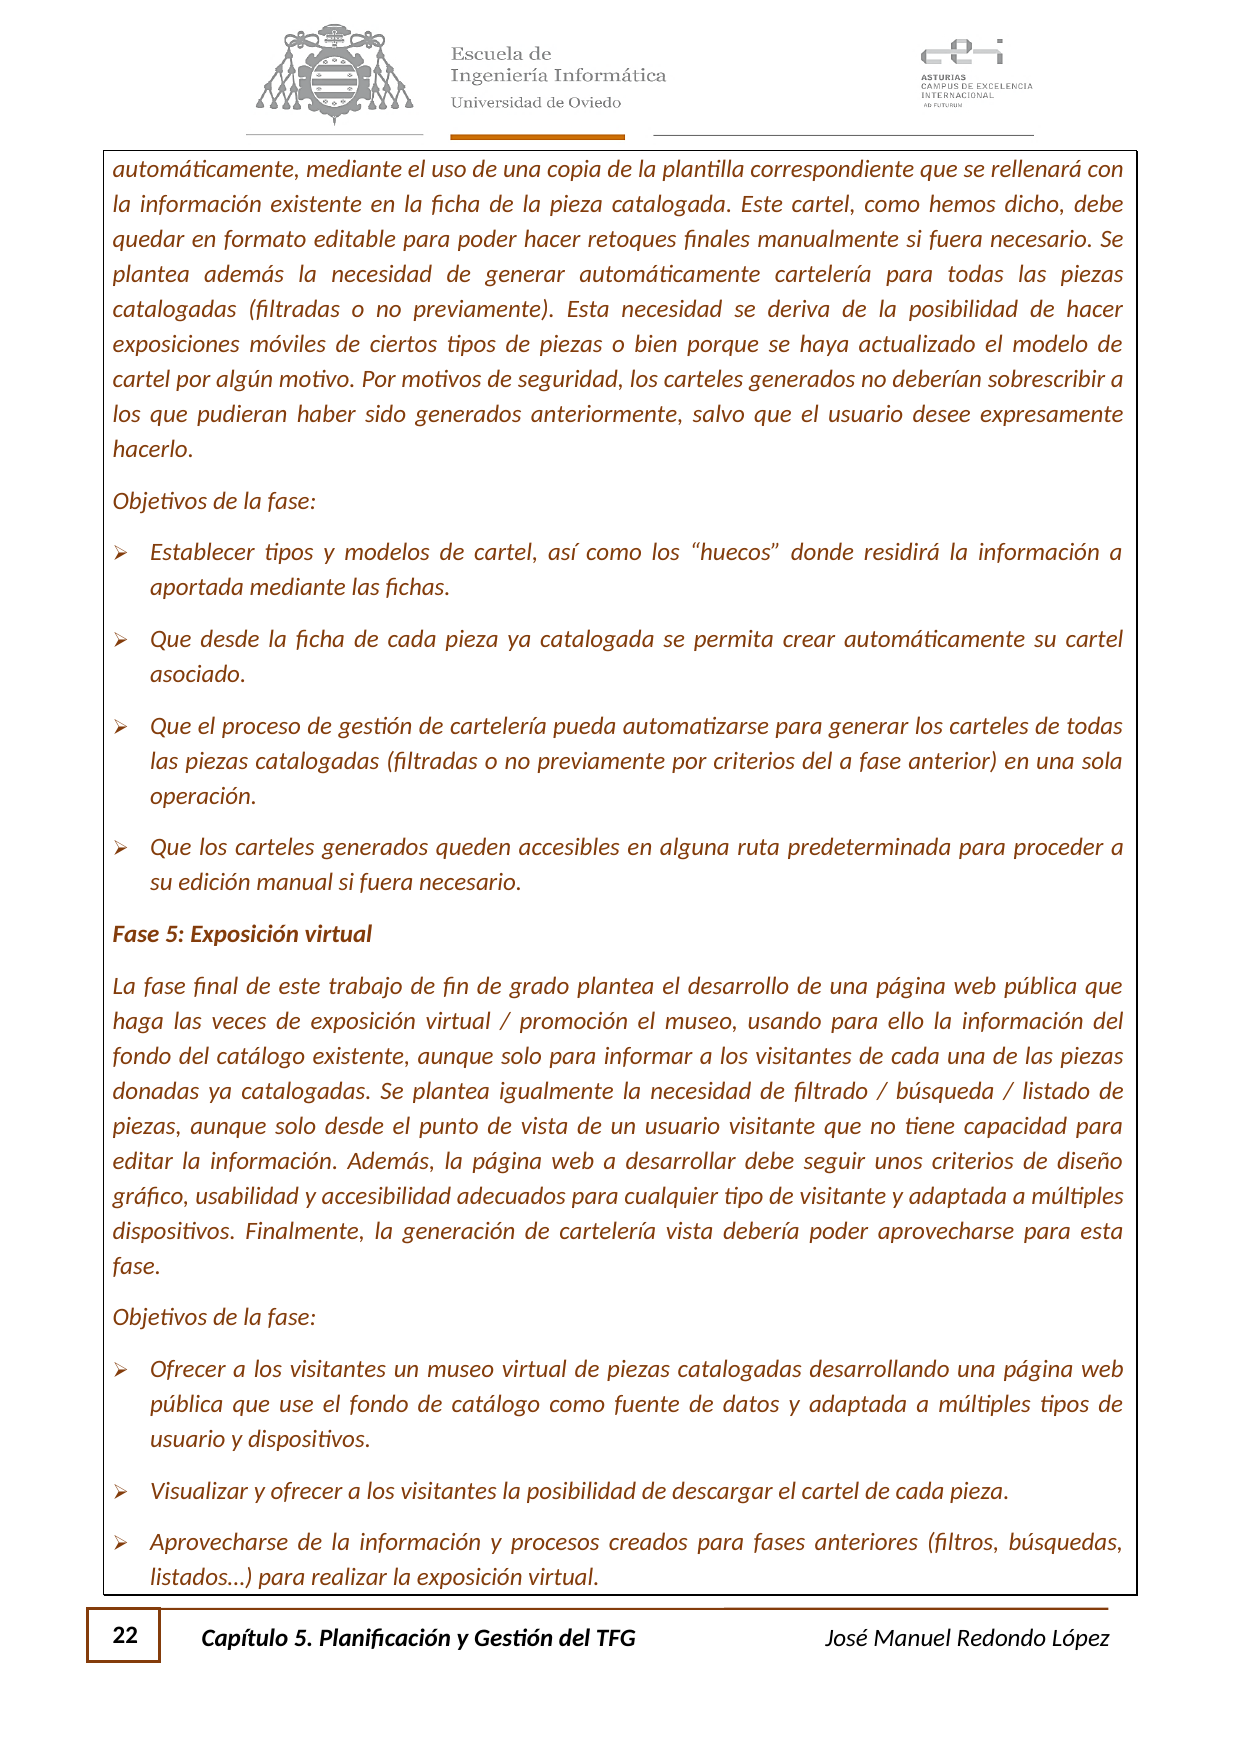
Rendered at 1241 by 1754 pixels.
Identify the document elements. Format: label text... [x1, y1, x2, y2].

list Visualizar y ofrecer a los visitantes la posibilidad de descargar el cartel de cada pieza. [104, 1472, 1136, 1505]
text Fase 5: Exposición virtual [104, 915, 1136, 949]
list Que los carteles generados queden accesibles en alguna ruta predeterminada para proceder a su edición manual si fuera necesario. [104, 828, 1136, 897]
list Que el proceso de gestión de cartelería pueda automatizarse para generar los carteles de todas las piezas catalogadas (filtradas o no previamente por criterios del a fase anterior) en una sola operación. [104, 707, 1136, 810]
list Establecer tipos y modelos de cartel, así como los “huecos” donde residirá la información a aportada mediante las fichas. [104, 533, 1136, 602]
text Objetivos de la fase: [104, 1298, 1136, 1332]
list Aprovecharse de la información y procesos creados para fases anteriores (filtros, búsquedas, listados…) para realizar la exposición virtual. [104, 1523, 1136, 1594]
picture [181, 14, 1099, 150]
text La fase final de este trabajo de fin de grado plantea el desarrollo de una página web pública que haga las veces de exposición virtual / promoción el museo, usando para ello la información del fondo del catálogo existente, aunque solo para informar a los visitantes de cada una de las piezas donadas ya catalogadas. Se plantea igualmente la necesidad de filtrado / búsqueda / listado de piezas, aunque solo desde el punto de vista de un usuario visitante que no tiene capacidad para editar la información. Además, la página web a desarrollar debe seguir unos criterios de diseño gráfico, usabilidad y accesibilidad adecuados para cualquier tipo de visitante y adaptada a múltiples dispositivos. Finalmente, la generación de cartelería vista debería poder aprovecharse para esta fase. [104, 967, 1136, 1280]
list Ofrecer a los visitantes un museo virtual de piezas catalogadas desarrollando una página web pública que use el fondo de catálogo como fuente de datos y adaptada a múltiples tipos de usuario y dispositivos. [104, 1350, 1136, 1454]
text Objetivos de la fase: [104, 482, 1136, 515]
list Que desde la ficha de cada pieza ya catalogada se permita crear automáticamente su cartel asociado. [104, 620, 1136, 689]
